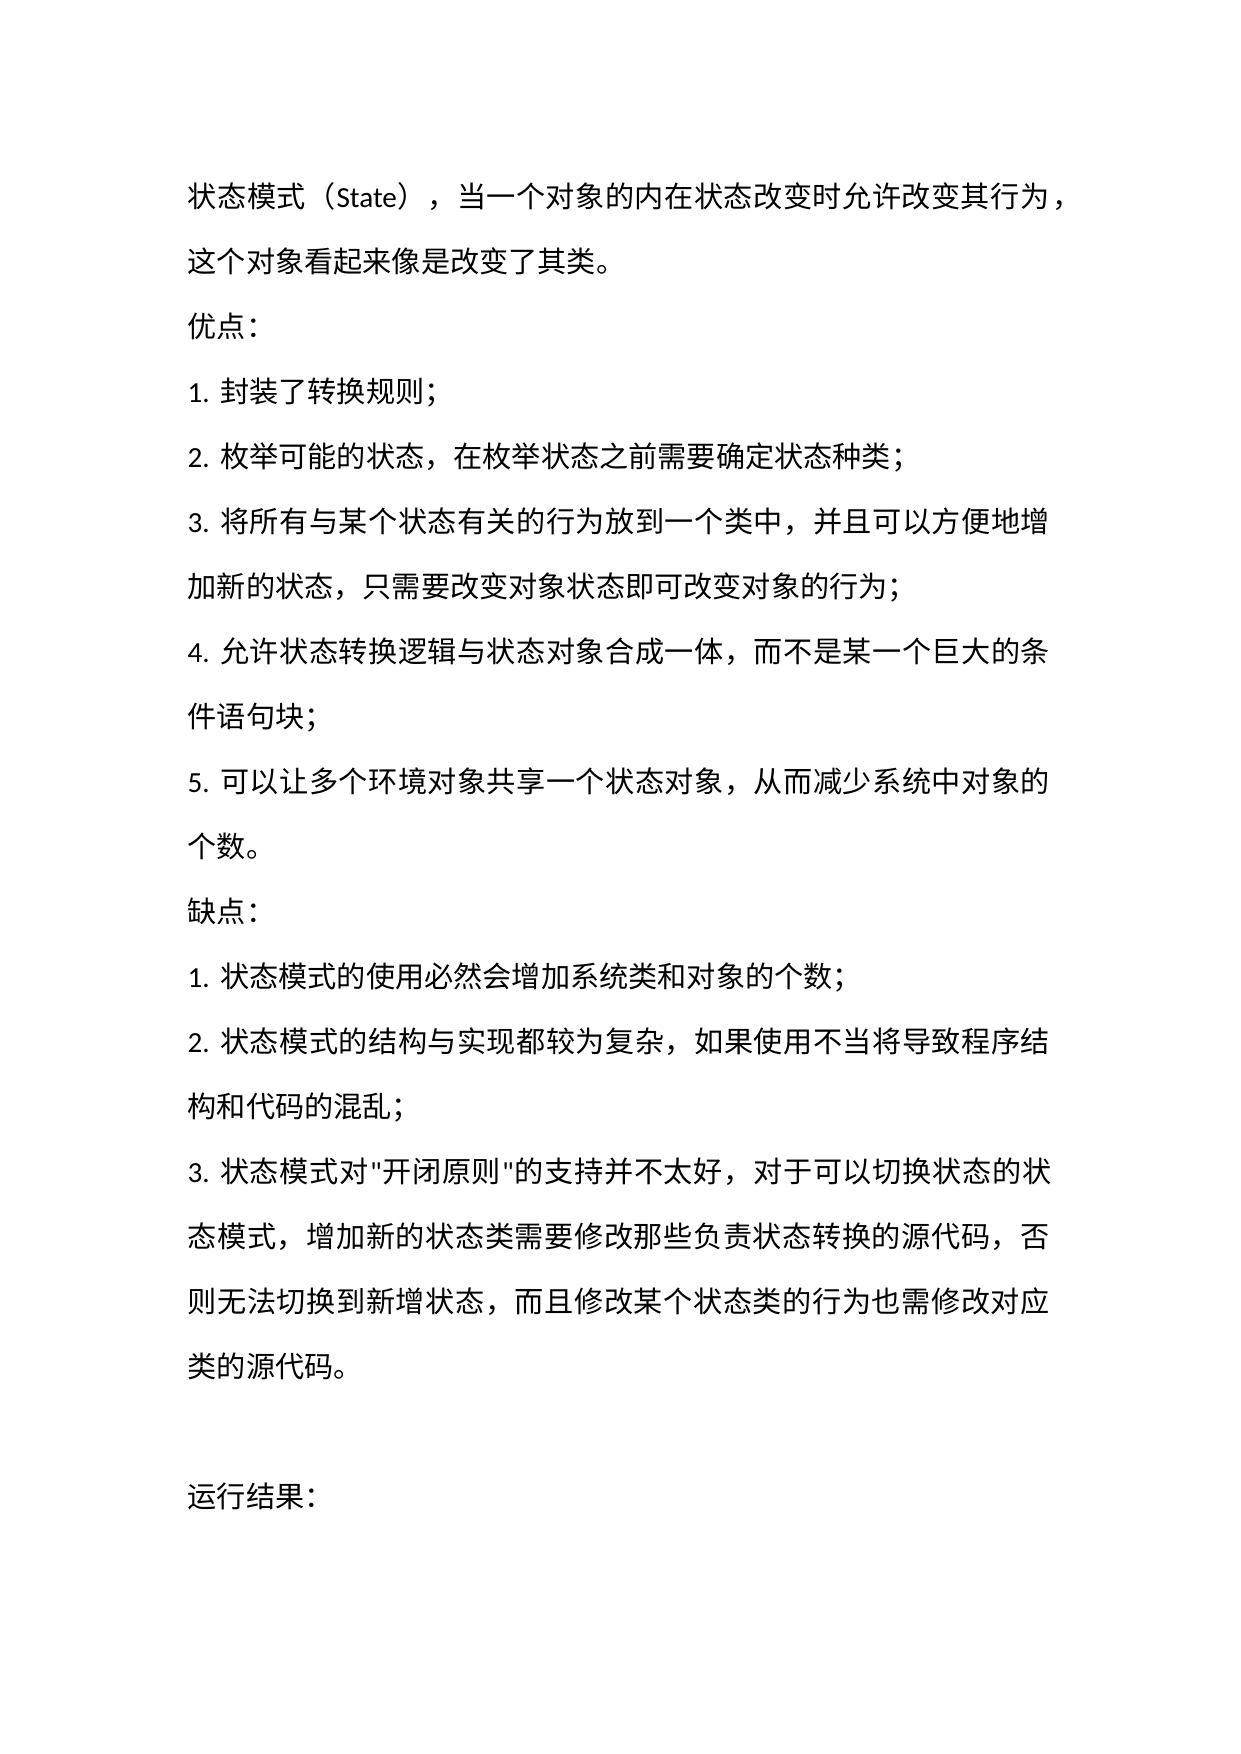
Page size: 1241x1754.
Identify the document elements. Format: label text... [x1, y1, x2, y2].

list 将所有与某个状态有关的行为放到一个类中，并且可以方便地增加新的状态，只需要改变对象状态即可改变对象的行为； [187, 487, 1053, 617]
list 缺点： [187, 877, 1053, 942]
list 可以让多个环境对象共享一个状态对象，从而减少系统中对象的个数。 [187, 747, 1053, 877]
list 状态模式的使用必然会增加系统类和对象的个数； [187, 942, 1053, 1007]
list 状态模式的结构与实现都较为复杂，如果使用不当将导致程序结构和代码的混乱； [187, 1007, 1053, 1137]
text 优点： [187, 292, 1053, 357]
list 封装了转换规则； [187, 357, 1053, 422]
text 状态模式（State），当一个对象的内在状态改变时允许改变其行为，这个对象看起来像是改变了其类。 [187, 162, 1053, 292]
text 运行结果： [187, 1462, 1053, 1527]
list 允许状态转换逻辑与状态对象合成一体，而不是某一个巨大的条件语句块； [187, 617, 1053, 747]
list 状态模式对"开闭原则"的支持并不太好，对于可以切换状态的状态模式，增加新的状态类需要修改那些负责状态转换的源代码，否则无法切换到新增状态，而且修改某个状态类的行为也需修改对应类的源代码。 [187, 1137, 1053, 1397]
list 枚举可能的状态，在枚举状态之前需要确定状态种类； [187, 422, 1053, 487]
